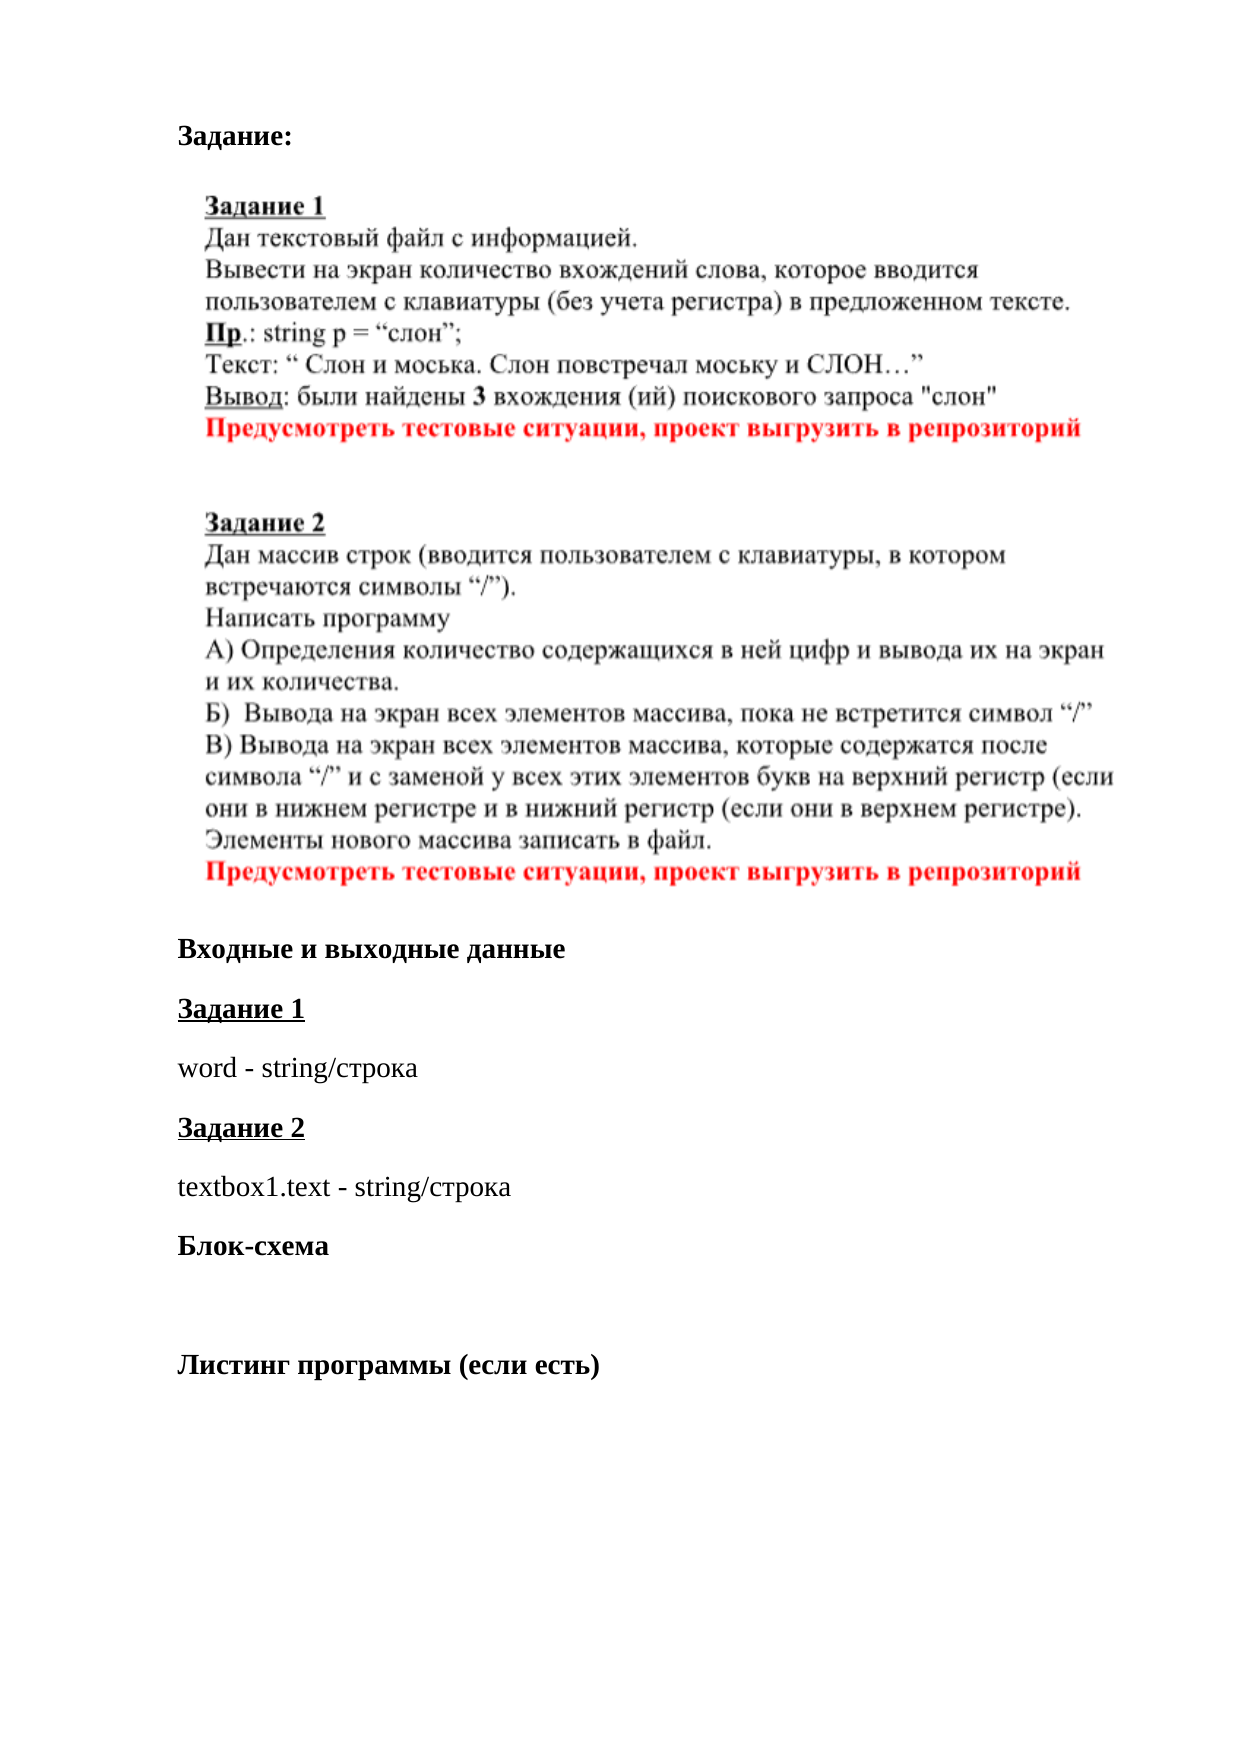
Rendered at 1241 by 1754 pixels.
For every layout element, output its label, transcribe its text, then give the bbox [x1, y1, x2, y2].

text textbox1.text - string/строка [177, 1169, 1152, 1203]
text Блок-схема [177, 1228, 1152, 1262]
picture [177, 177, 1152, 907]
text Задание 1 [177, 991, 1152, 1024]
text Листинг программы (если есть) [177, 1347, 1152, 1381]
text Задание 2 [177, 1110, 1152, 1143]
text Входные и выходные данные [177, 932, 1152, 965]
text word - string/строка [177, 1050, 1152, 1084]
text Задание: [177, 118, 1152, 152]
